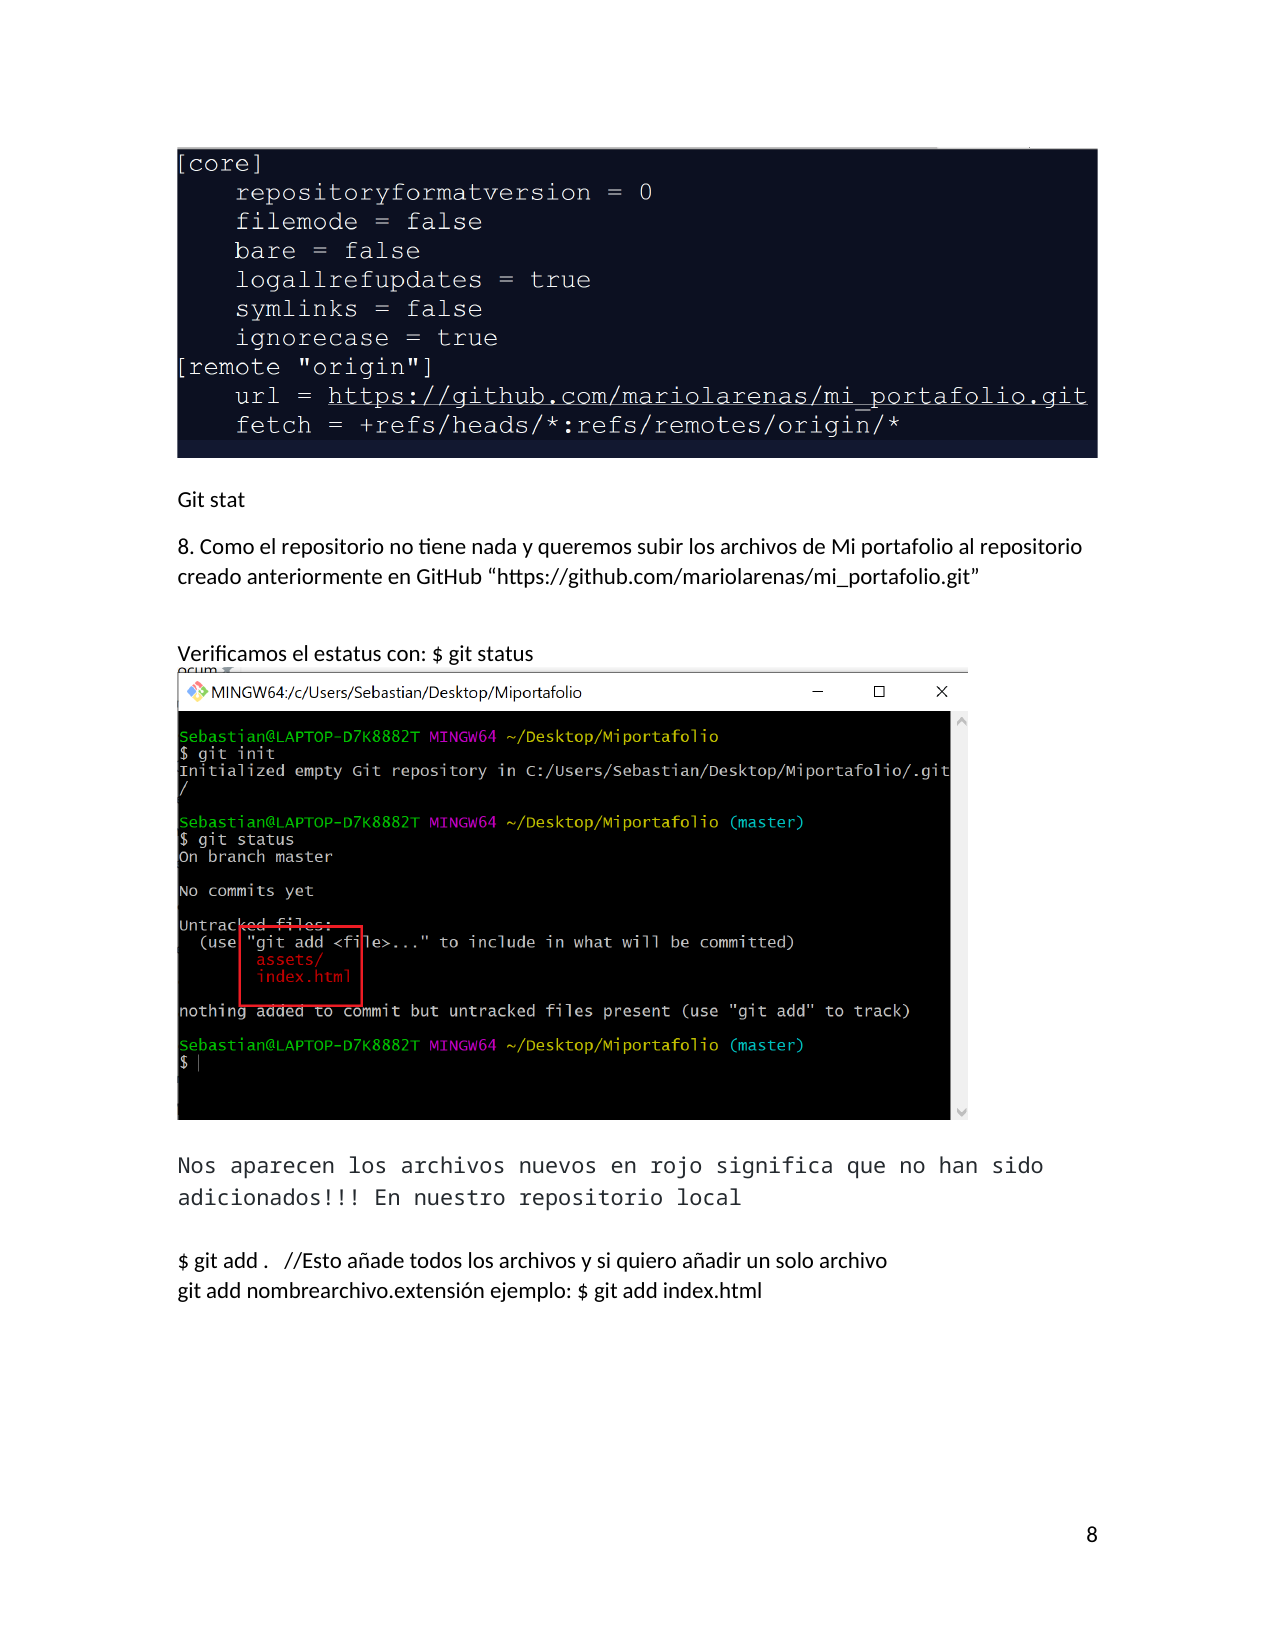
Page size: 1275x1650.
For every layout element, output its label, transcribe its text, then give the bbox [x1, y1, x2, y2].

text Verificamos el estatus con: $ git status [177, 639, 1098, 667]
text 8. Como el repositorio no tiene nada y queremos subir los archivos de Mi portafolio al repositorio creado anteriormente en GitHub “https://github.com/mariolarenas/mi_portafolio.git” [177, 532, 1098, 590]
text Nos aparecen los archivos nuevos en rojo significa que no han sido adicionados!!! En nuestro repositorio local $ git add . //Esto añade todos los archivos y si quiero añadir un solo archivo git add nombrearchivo.extensión ejemplo: $ git add index.html [177, 1150, 1098, 1304]
picture [177, 667, 968, 1120]
text Git stat [177, 485, 1098, 513]
picture [177, 147, 1098, 458]
